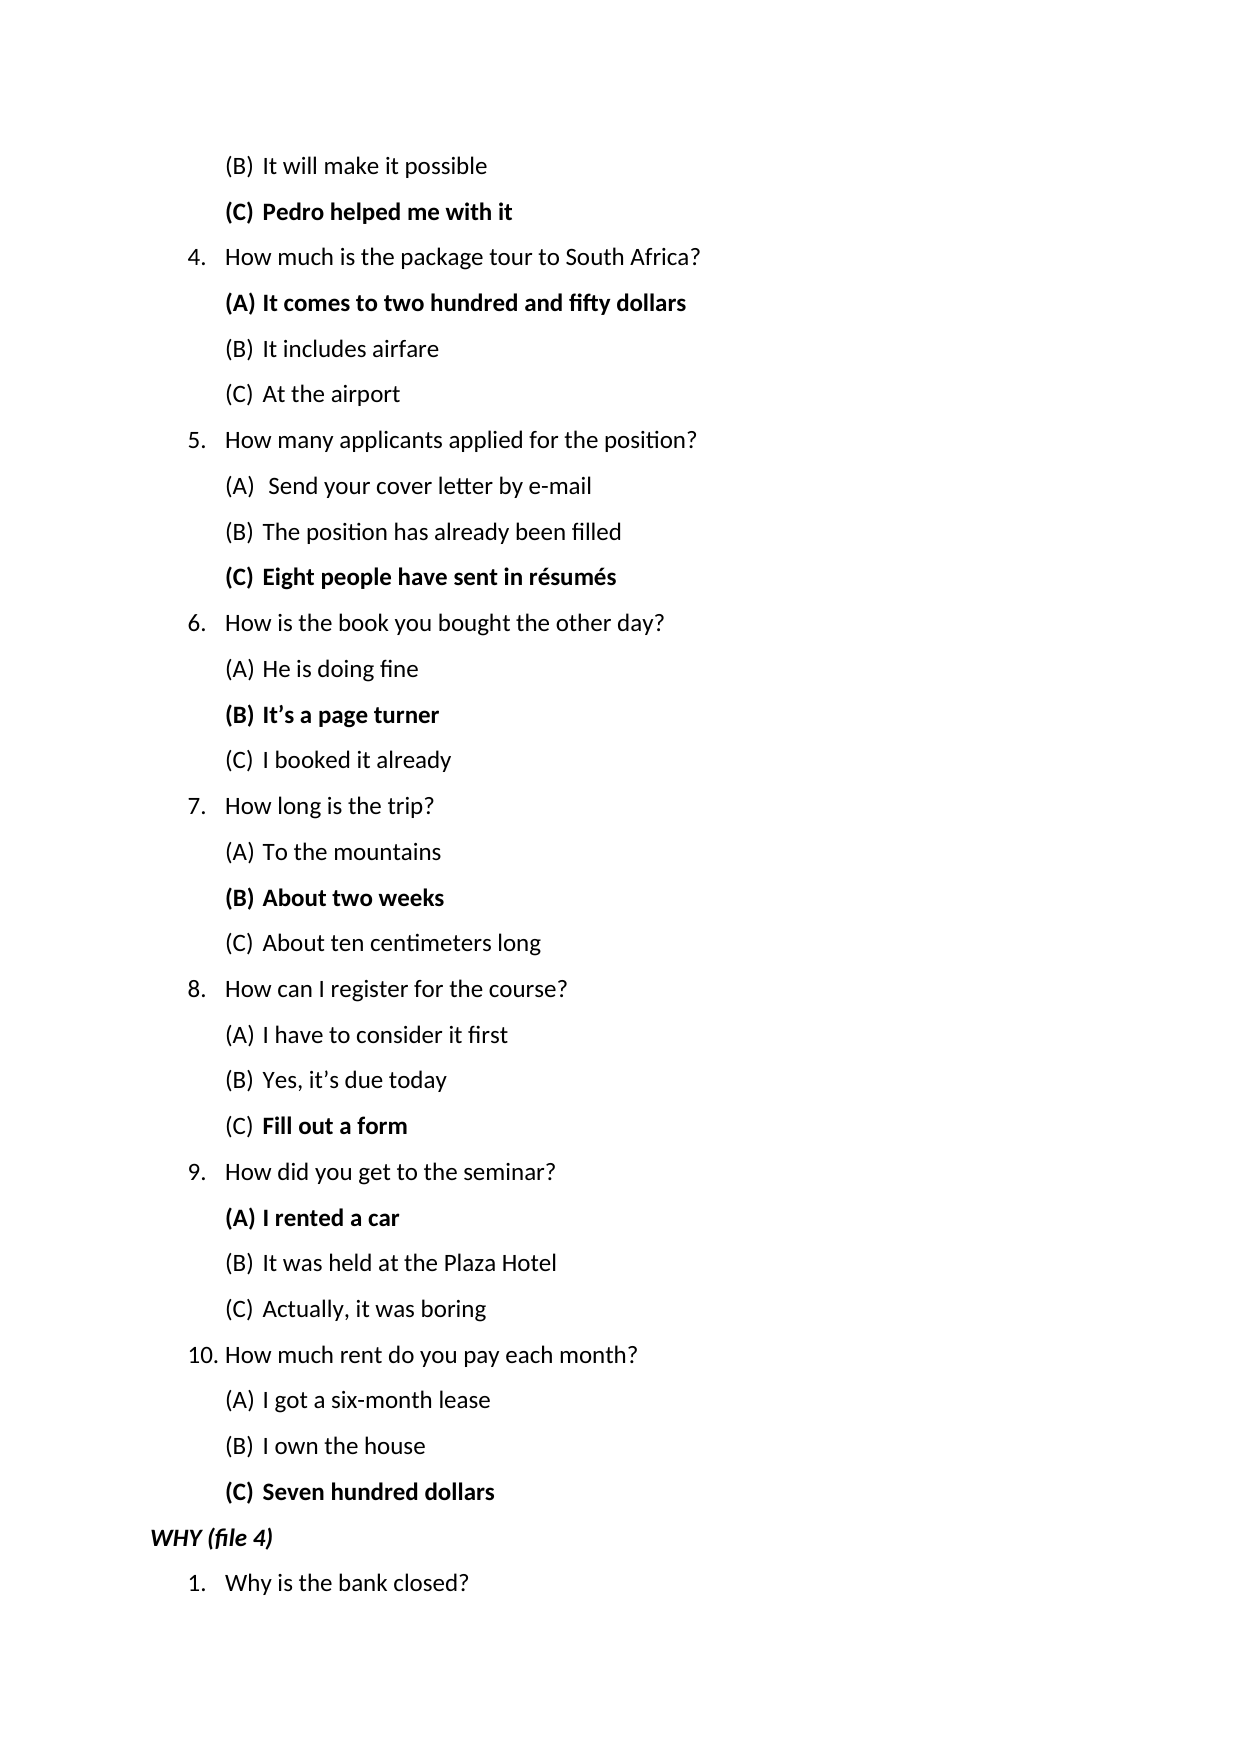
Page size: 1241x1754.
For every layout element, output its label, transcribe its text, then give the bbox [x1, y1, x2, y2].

list He is doing fine [225, 653, 1090, 683]
list It’s a page turner [225, 699, 1090, 729]
list It comes to two hundred and fifty dollars [225, 287, 1090, 318]
list Yes, it’s due today [225, 1064, 1090, 1095]
list Why is the bank closed? [187, 1568, 1090, 1598]
list I booked it already [225, 744, 1090, 775]
list It includes airfare [225, 333, 1090, 363]
list It was held at the Plaza Hotel [225, 1247, 1090, 1278]
list To the mountains [225, 836, 1090, 866]
list How did you get to the seminar? [187, 1156, 1090, 1187]
list Send your cover letter by e-mail [225, 470, 1090, 501]
list Actually, it was boring [225, 1293, 1090, 1324]
list I have to consider it first [225, 1019, 1090, 1049]
subtitle WHY (file 4) [150, 1522, 1090, 1552]
list It will make it possible [225, 150, 1090, 181]
list How is the book you bought the other day? [187, 607, 1090, 638]
list The position has already been filled [225, 516, 1090, 546]
list How much is the package tour to South Africa? [187, 241, 1090, 272]
list At the airport [225, 379, 1090, 409]
list I got a six-month lease [225, 1385, 1090, 1415]
list Pedro helped me with it [225, 196, 1090, 226]
list Fill out a form [225, 1110, 1090, 1141]
list How long is the trip? [187, 790, 1090, 821]
list About ten centimeters long [225, 927, 1090, 958]
list Eight people have sent in résumés [225, 562, 1090, 592]
list How much rent do you pay each month? [187, 1339, 1090, 1369]
list I own the house [225, 1430, 1090, 1461]
list How many applicants applied for the position? [187, 424, 1090, 455]
list About two weeks [225, 882, 1090, 912]
list How can I register for the course? [187, 973, 1090, 1004]
list I rented a car [225, 1202, 1090, 1232]
list Seven hundred dollars [225, 1476, 1090, 1507]
